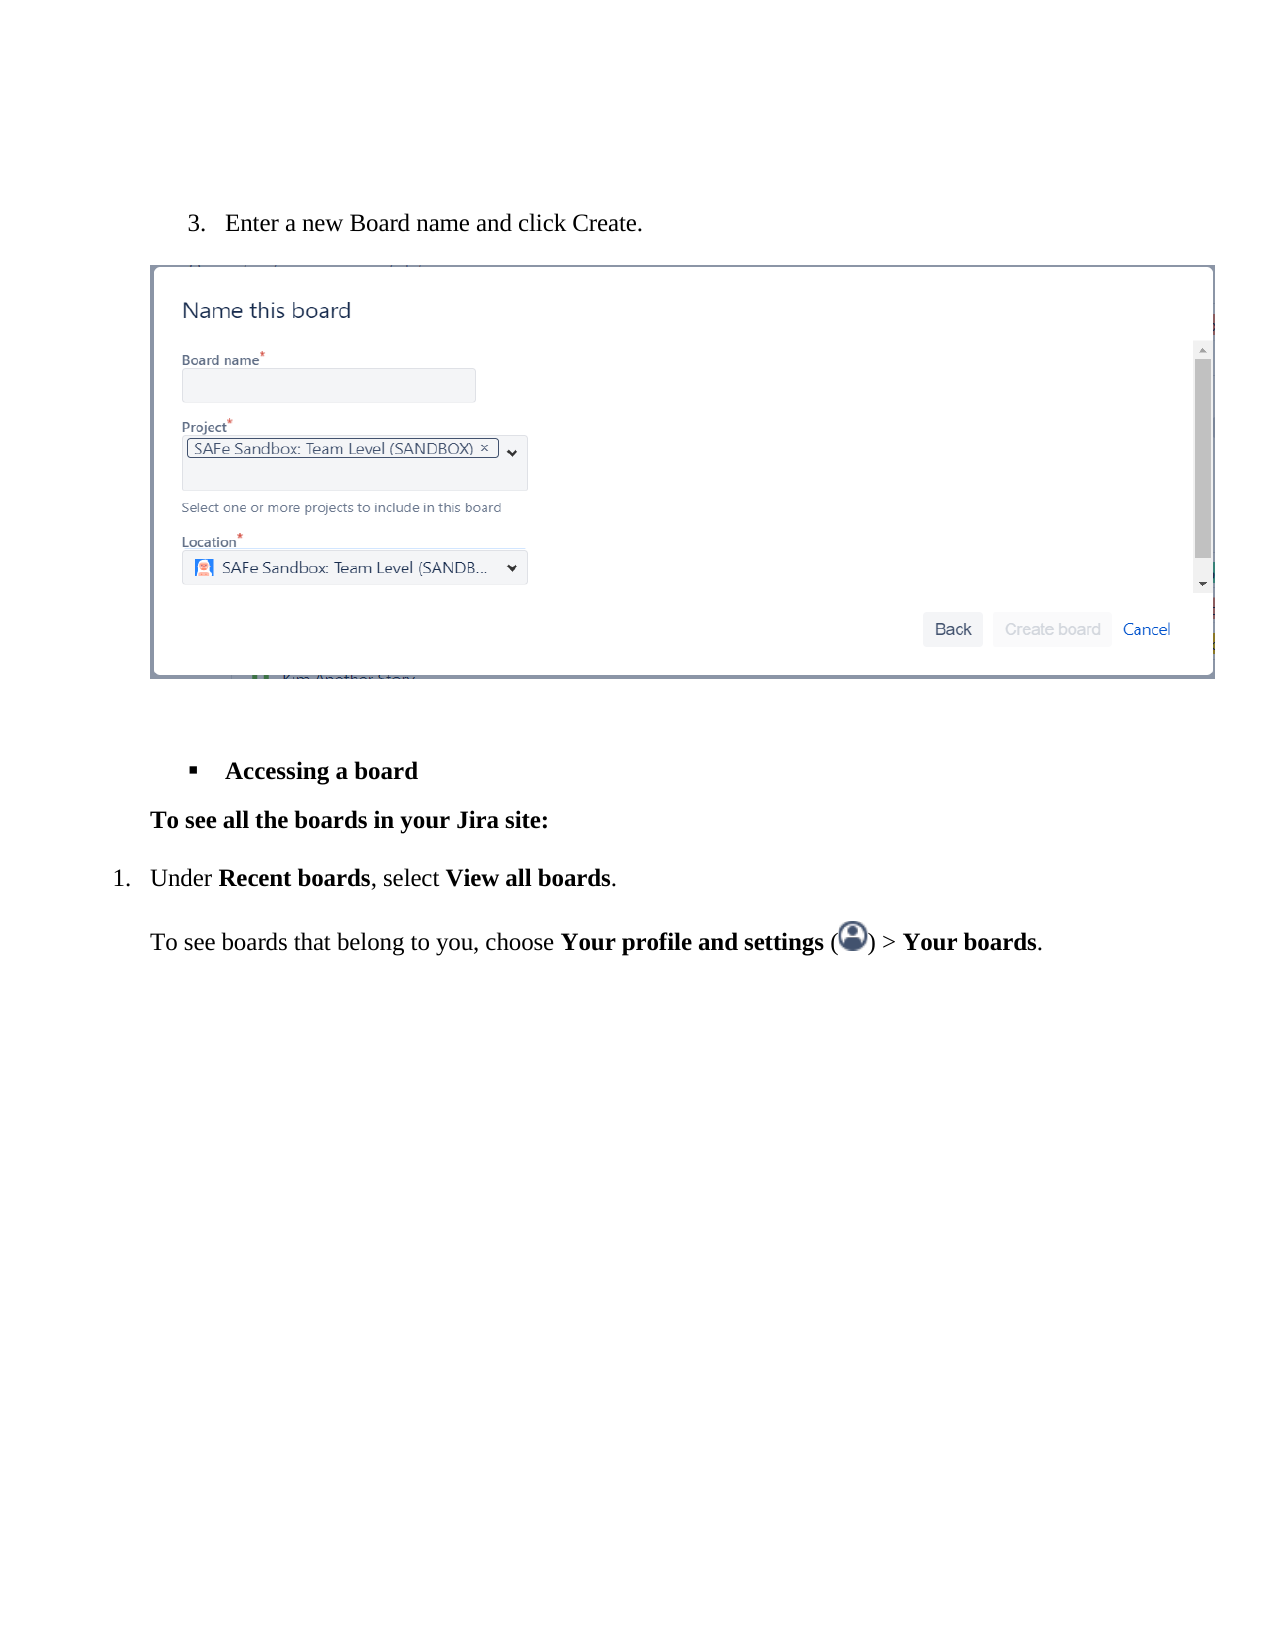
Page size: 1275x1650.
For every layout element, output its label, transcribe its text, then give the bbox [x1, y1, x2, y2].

list Under Recent boards, select View all boards. [112, 863, 1125, 892]
picture [150, 265, 1215, 679]
subtitle Accessing a board [187, 756, 1125, 784]
list Enter a new Board name and click Create. [187, 208, 1125, 237]
text To see boards that belong to you, choose Your profile and settings () > Your boards. [150, 921, 1125, 956]
text To see all the boards in your Jira site: [150, 806, 1125, 834]
picture [838, 921, 868, 951]
